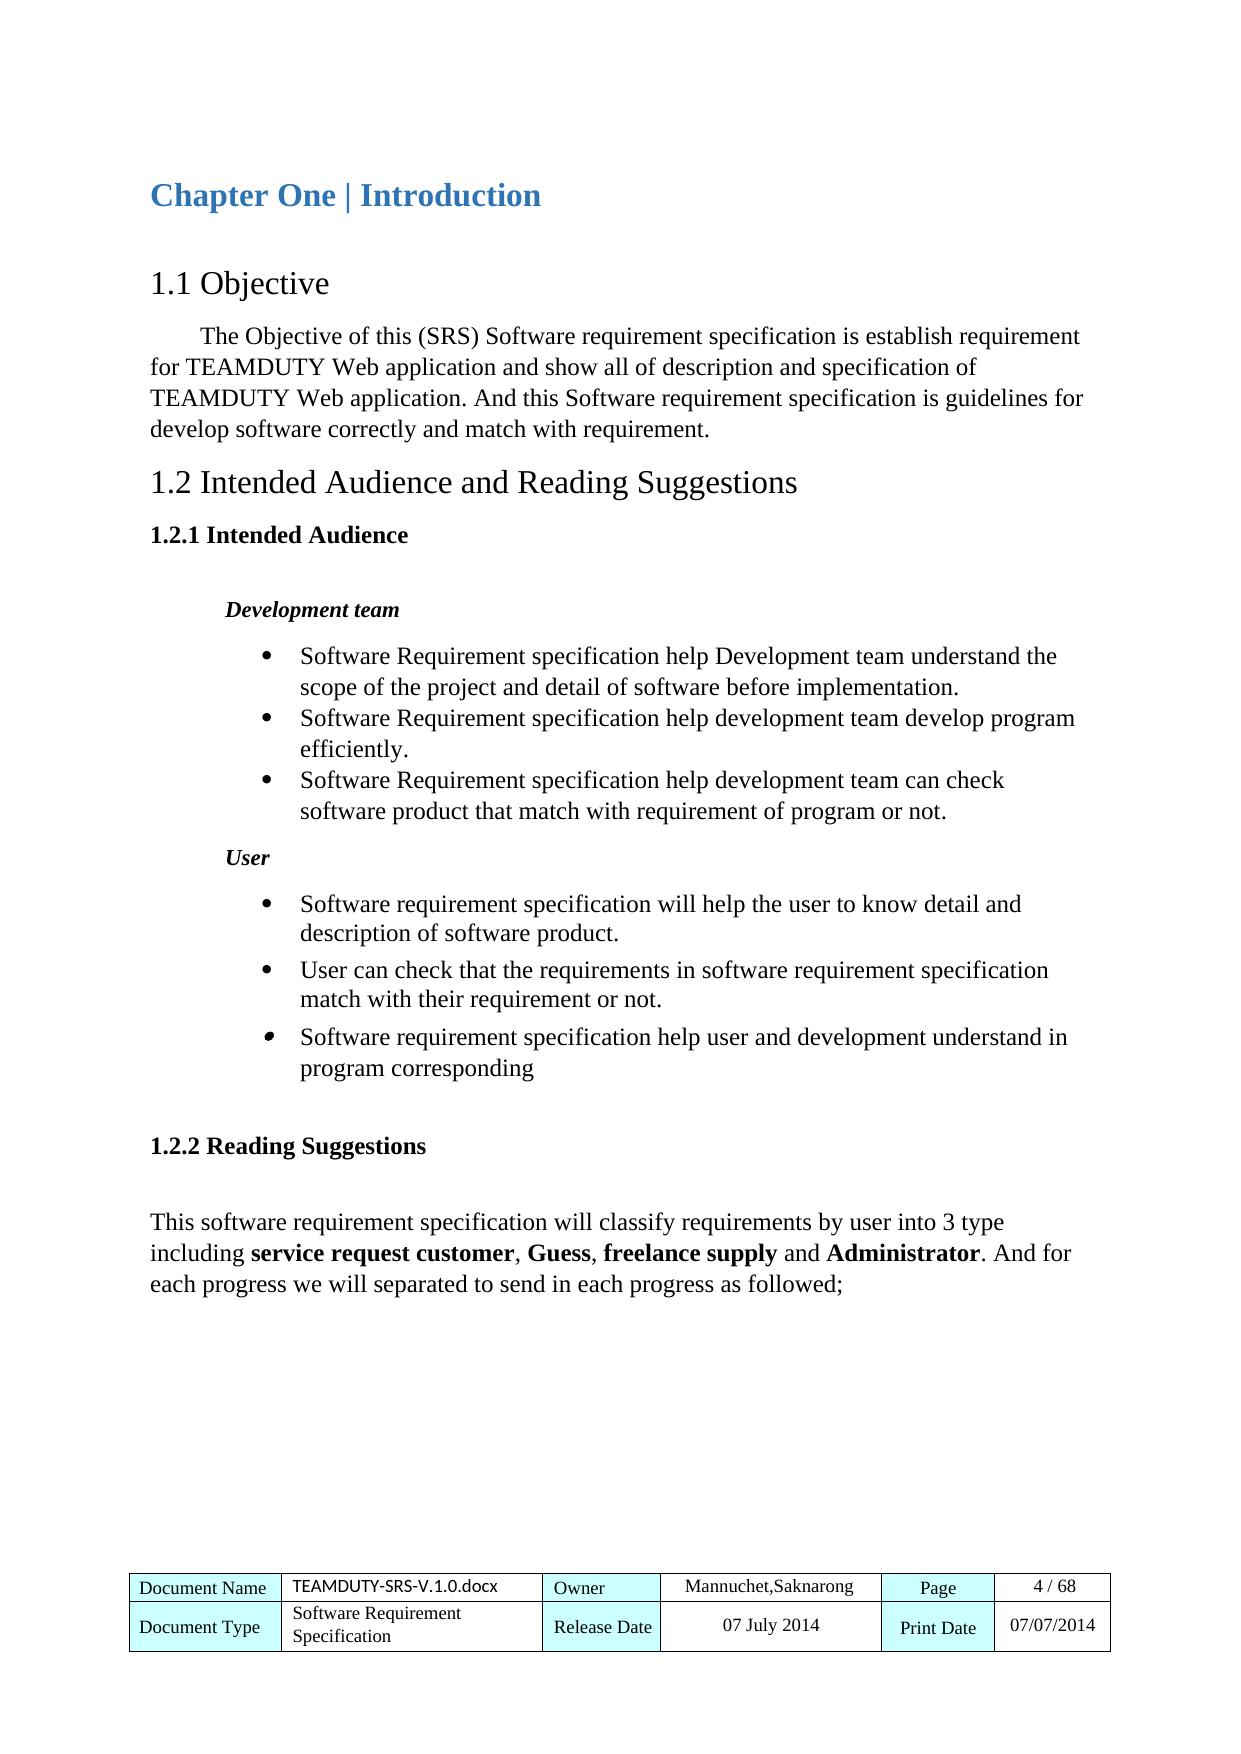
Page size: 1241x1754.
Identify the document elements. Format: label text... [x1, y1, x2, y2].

text The Objective of this (SRS) Software requirement specification is establish requirement for TEAMDUTY Web application and show all of description and specification of TEAMDUTY Web application. And this Software requirement specification is guidelines for develop software correctly and match with requirement. [150, 321, 1090, 443]
subtitle Intended Audience and Reading Suggestions [150, 462, 1090, 500]
text User [150, 844, 1090, 870]
list Software Requirement specification help development team develop program efficiently. [262, 703, 1090, 763]
text This software requirement specification will classify requirements by user into 3 type including service request customer, Guess, freelance supply and Administrator. And for each progress we will separated to send in each progress as followed; [150, 1207, 1090, 1298]
text Development team [150, 596, 1090, 622]
subtitle Chapter One | Introduction [150, 175, 1090, 213]
subtitle 1.2.2 Reading Suggestions [150, 1131, 1090, 1160]
list Software requirement specification will help the user to know detail and description of software product. [262, 889, 1090, 946]
subtitle Objective [150, 263, 1090, 302]
list Software Requirement specification help Development team understand the scope of the project and detail of software before implementation. [262, 641, 1090, 701]
list Software requirement specification help user and development understand in program corresponding [262, 1022, 1090, 1081]
list Software Requirement specification help development team can check software product that match with requirement of program or not. [262, 765, 1090, 825]
list User can check that the requirements in software requirement specification match with their requirement or not. [262, 955, 1090, 1013]
subtitle 1.2.1 Intended Audience [150, 520, 1090, 549]
